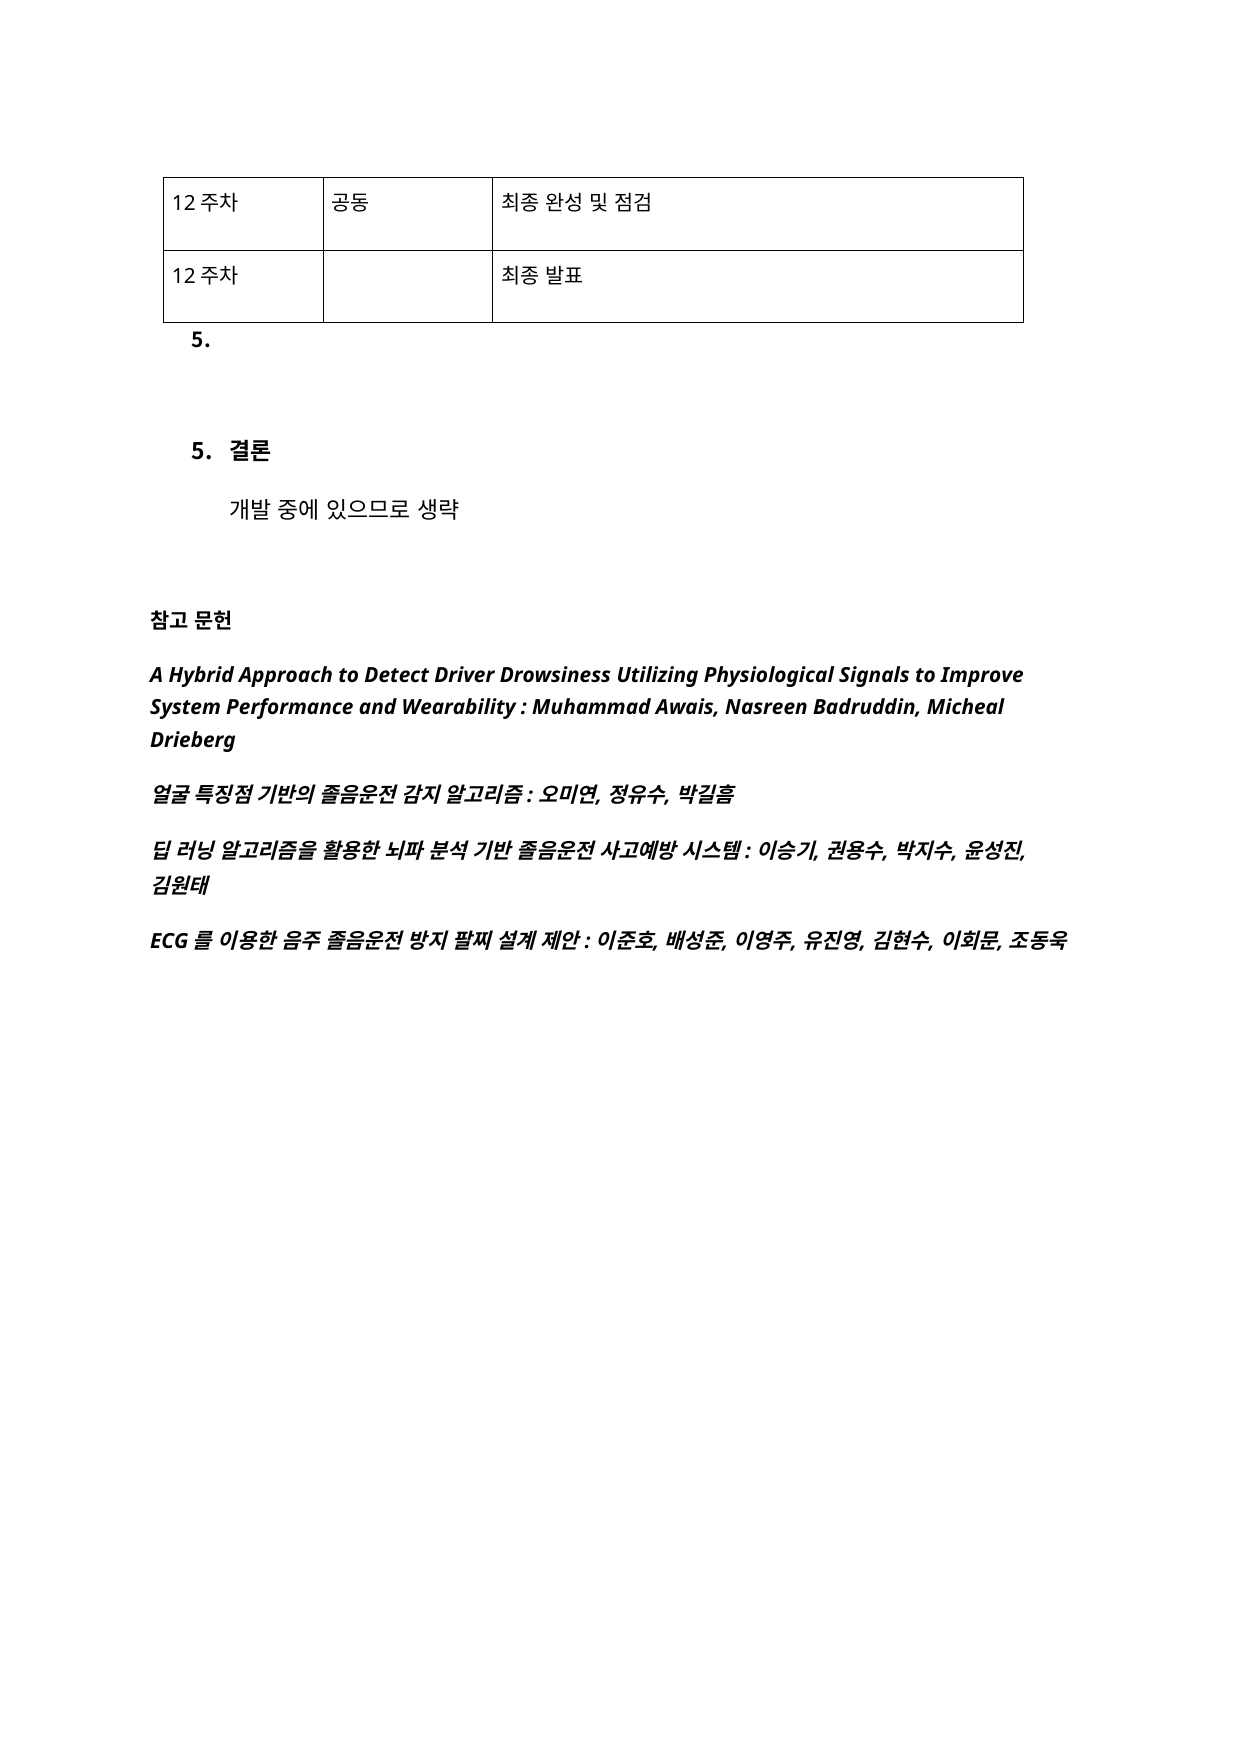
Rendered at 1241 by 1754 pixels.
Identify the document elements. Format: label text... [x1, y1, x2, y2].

table_cell 최종 완성 및 점검 [493, 178, 1023, 249]
text 얼굴 특징점 기반의 졸음운전 감지 알고리즘 : 오미연, 정유수, 박길흠 [150, 778, 1090, 809]
table_cell 12주차 [164, 251, 323, 322]
list 결론 [192, 433, 1090, 466]
table_cell 최종 발표 [493, 251, 1023, 322]
list 개발 중에 있으므로 생략 [229, 492, 1090, 525]
text 딥 러닝 알고리즘을 활용한 뇌파 분석 기반 졸음운전 사고예방 시스템 : 이승기, 권용수, 박지수, 윤성진, 김원태 [150, 834, 1090, 899]
text ECG를 이용한 음주 졸음운전 방지 팔찌 설계 제안 : 이준호, 배성준, 이영주, 유진영, 김현수, 이회문, 조동욱 [150, 924, 1090, 955]
text A Hybrid Approach to Detect Driver Drowsiness Utilizing Physiological Signals to Improve System Performance and Wearability : Muhammad Awais, Nasreen Badruddin, Micheal Drieberg [150, 660, 1090, 753]
table_cell 12주차 [164, 178, 323, 249]
table_cell [324, 251, 492, 322]
table_cell 공동 [324, 178, 492, 249]
text 참고 문헌 [150, 604, 1090, 634]
